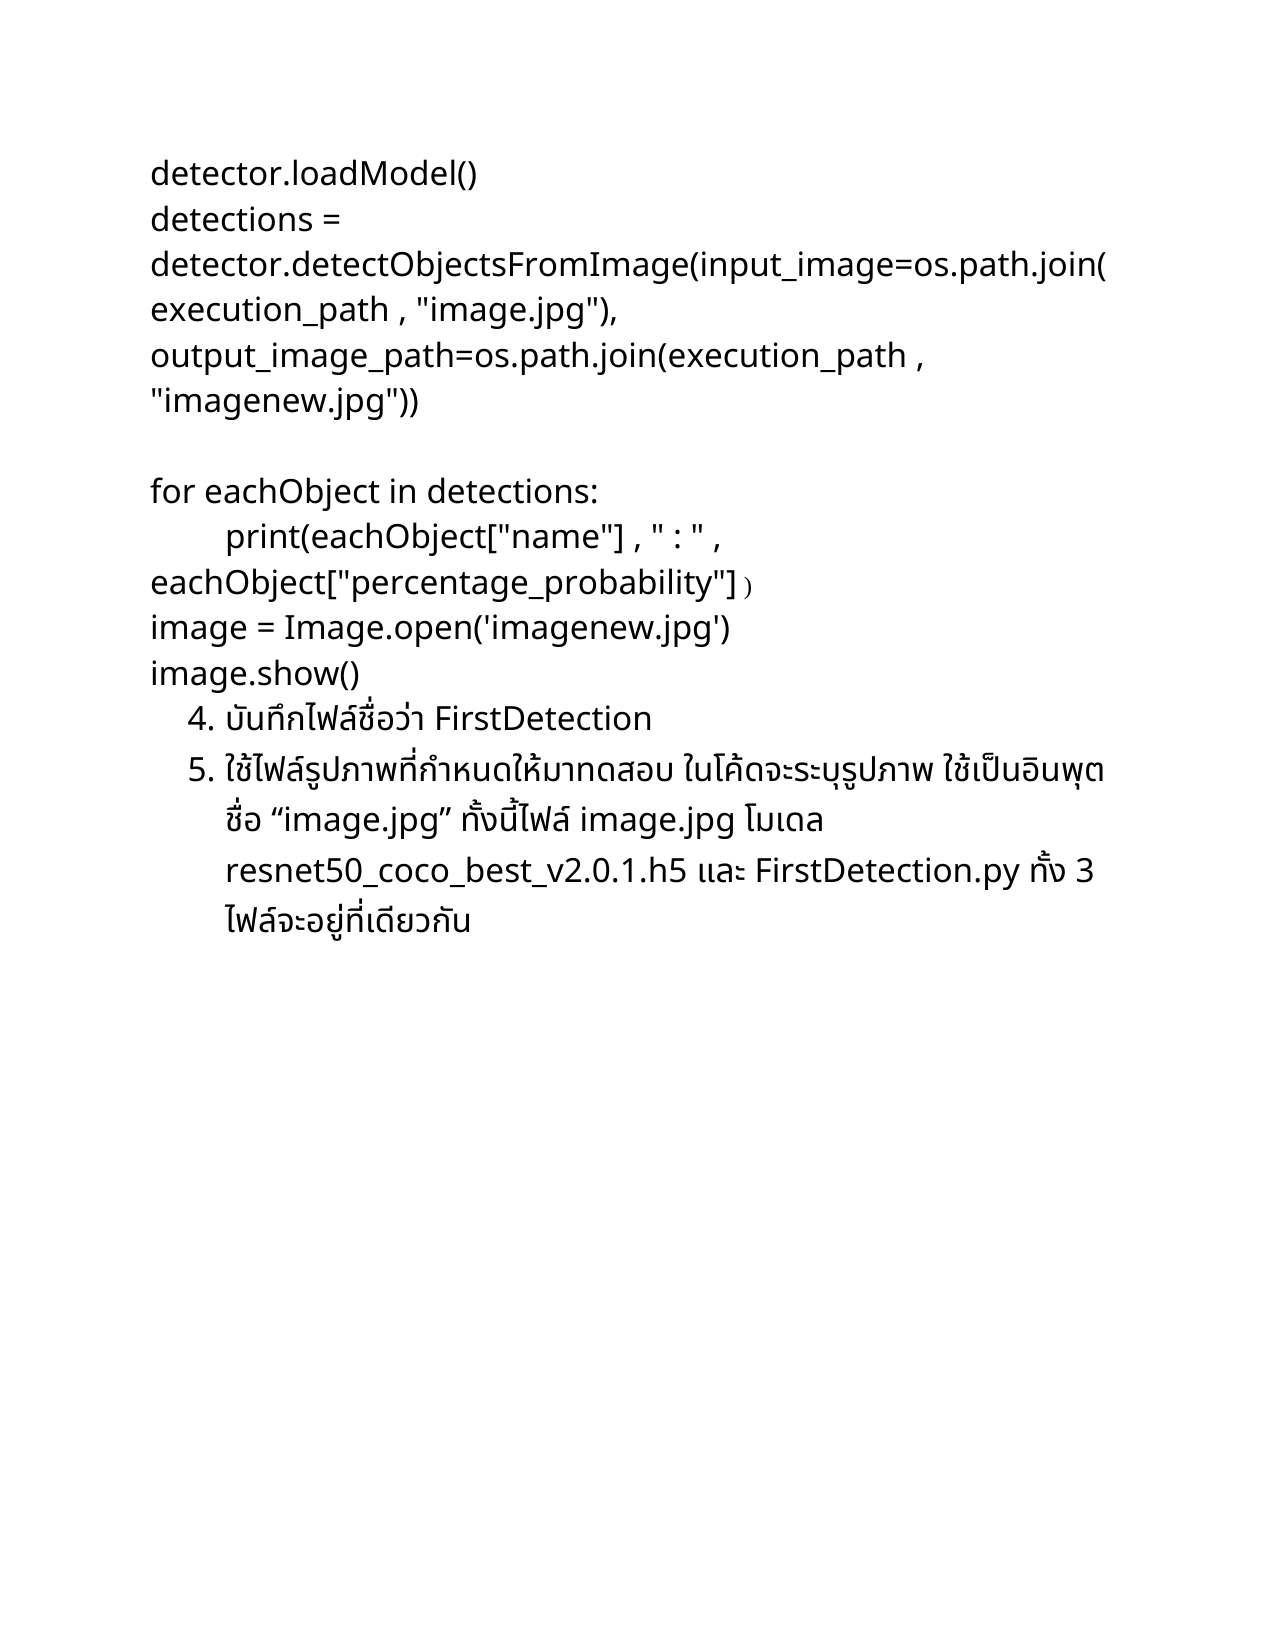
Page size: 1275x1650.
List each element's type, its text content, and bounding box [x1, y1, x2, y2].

list ใช้ไฟล์รูปภาพที่กำหนดให้มาทดสอบ ในโค้ดจะระบุรูปภาพ ใช้เป็นอินพุตชื่อ “image.jpg” ทั้งนี้ไฟล์ image.jpg โมเดล resnet50_coco_best_v2.0.1.h5 และ FirstDetection.py ทั้ง 3 ไฟล์จะอยู่ที่เดียวกัน [187, 746, 1125, 948]
text for eachObject in detections: [150, 468, 1125, 513]
text detector.loadModel() [150, 150, 1125, 195]
text image.show() [150, 649, 1125, 695]
text image = Image.open('imagenew.jpg') [150, 604, 1125, 649]
text print(eachObject["name"] , " : " , eachObject["percentage_probability"] ) [150, 513, 1125, 604]
list บันทึกไฟล์ชื่อว่า FirstDetection [187, 695, 1125, 746]
